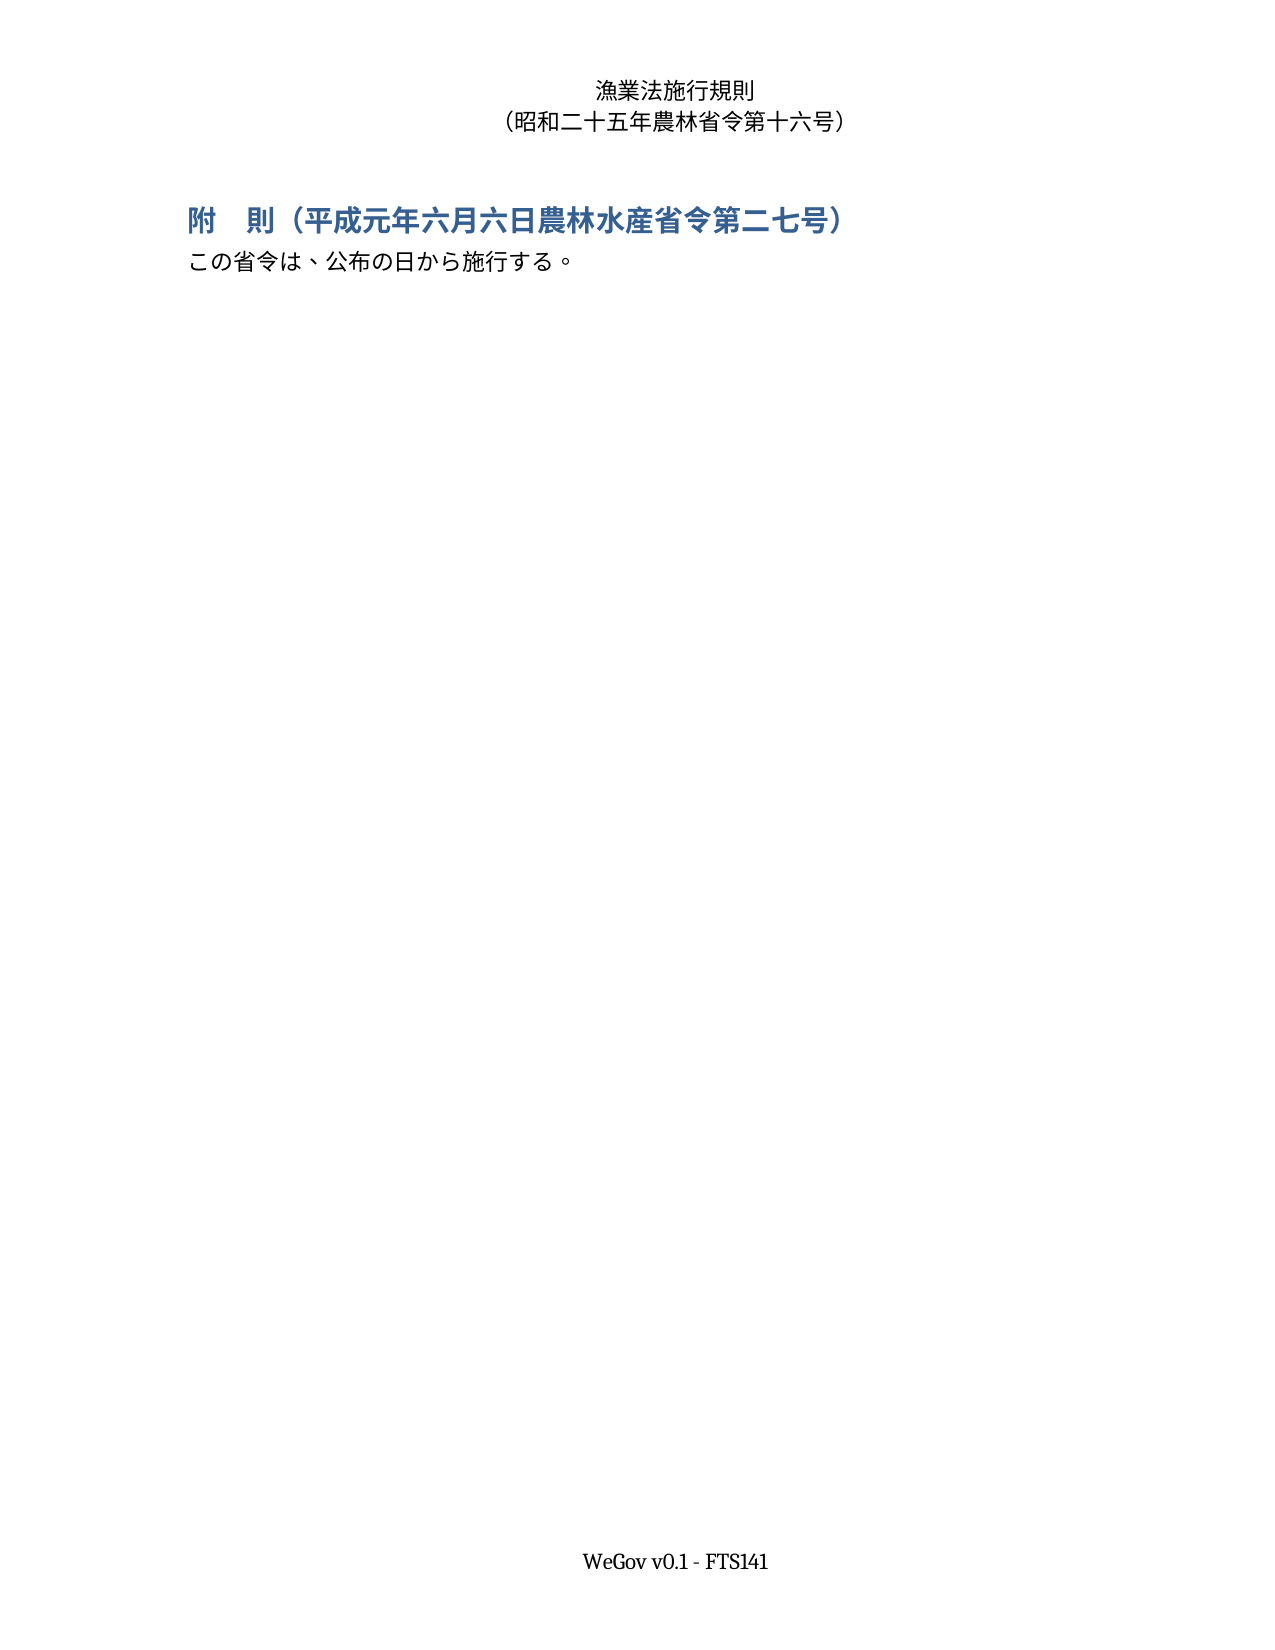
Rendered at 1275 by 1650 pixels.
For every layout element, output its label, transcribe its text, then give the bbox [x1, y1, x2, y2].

subtitle 附 則（平成元年六月六日農林水産省令第二七号） [187, 200, 1087, 240]
text この省令は、公布の日から施行する。 [187, 246, 1087, 277]
